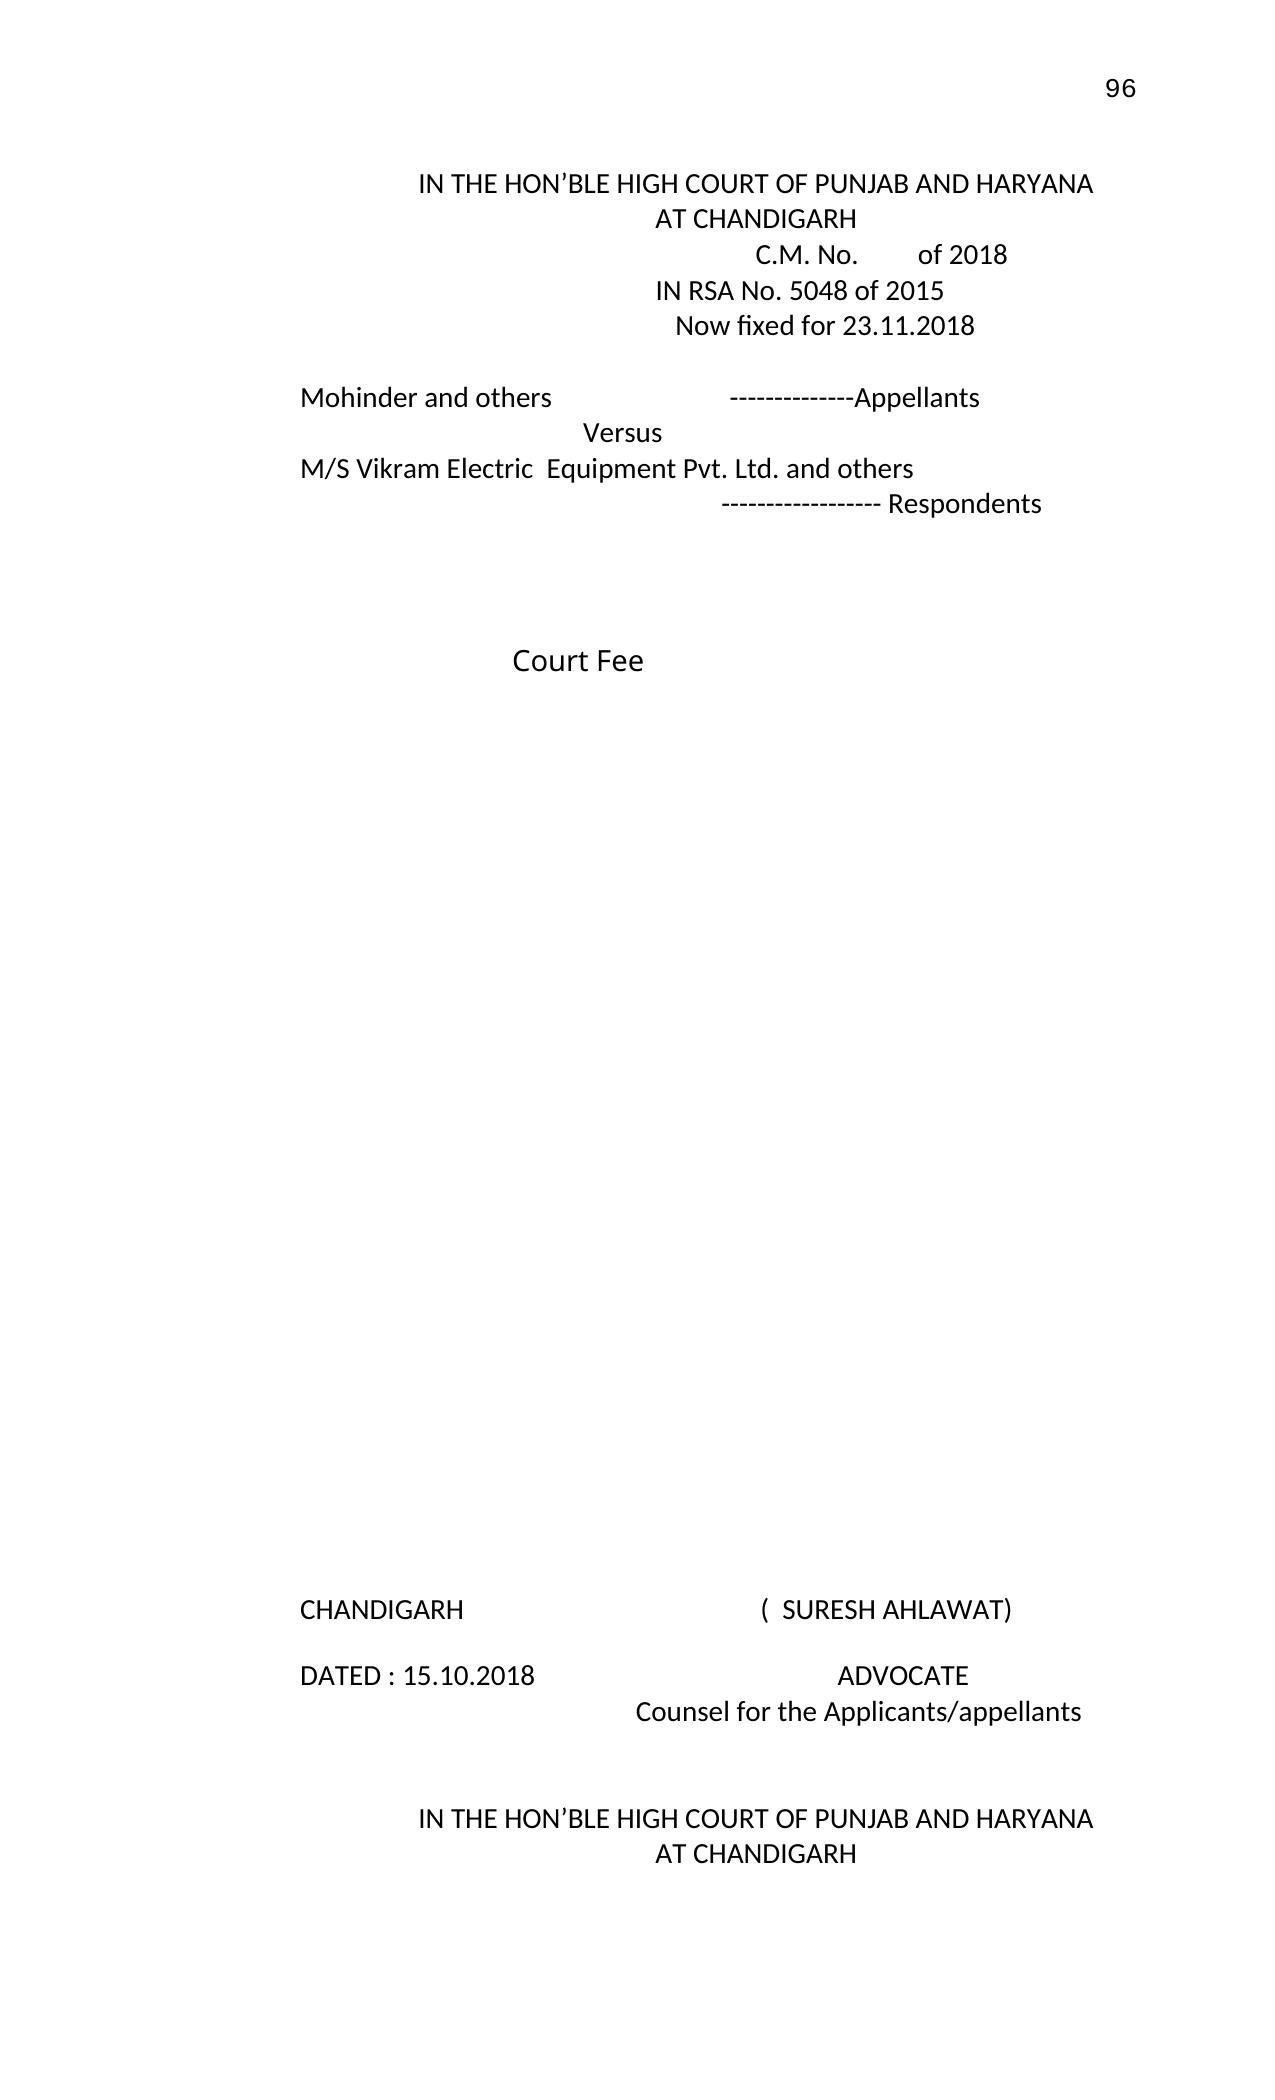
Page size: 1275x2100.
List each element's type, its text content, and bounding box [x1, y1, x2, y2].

text ------------------ Respondents [300, 486, 1137, 521]
text IN THE HON’BLE HIGH COURT OF PUNJAB AND HARYANA [375, 1800, 1137, 1835]
text IN THE HON’BLE HIGH COURT OF PUNJAB AND HARYANA [375, 165, 1137, 201]
text IN RSA No. 5048 of 2015 [300, 272, 1137, 307]
text Versus [300, 414, 1137, 450]
text Counsel for the Applicants/appellants [300, 1693, 1137, 1728]
text Mohinder and others --------------Appellants [300, 379, 1137, 414]
text DATED : 15.10.2018 ADVOCATE [300, 1657, 1137, 1693]
text AT CHANDIGARH [375, 201, 1137, 236]
text Court Fee [300, 640, 1137, 680]
text C.M. No. of 2018 [300, 236, 1137, 272]
text CHANDIGARH ( SURESH AHLAWAT) [300, 1591, 1137, 1626]
text M/S Vikram Electric Equipment Pvt. Ltd. and others [300, 450, 1137, 486]
text AT CHANDIGARH [375, 1835, 1137, 1871]
text Now fixed for 23.11.2018 [300, 307, 1137, 343]
